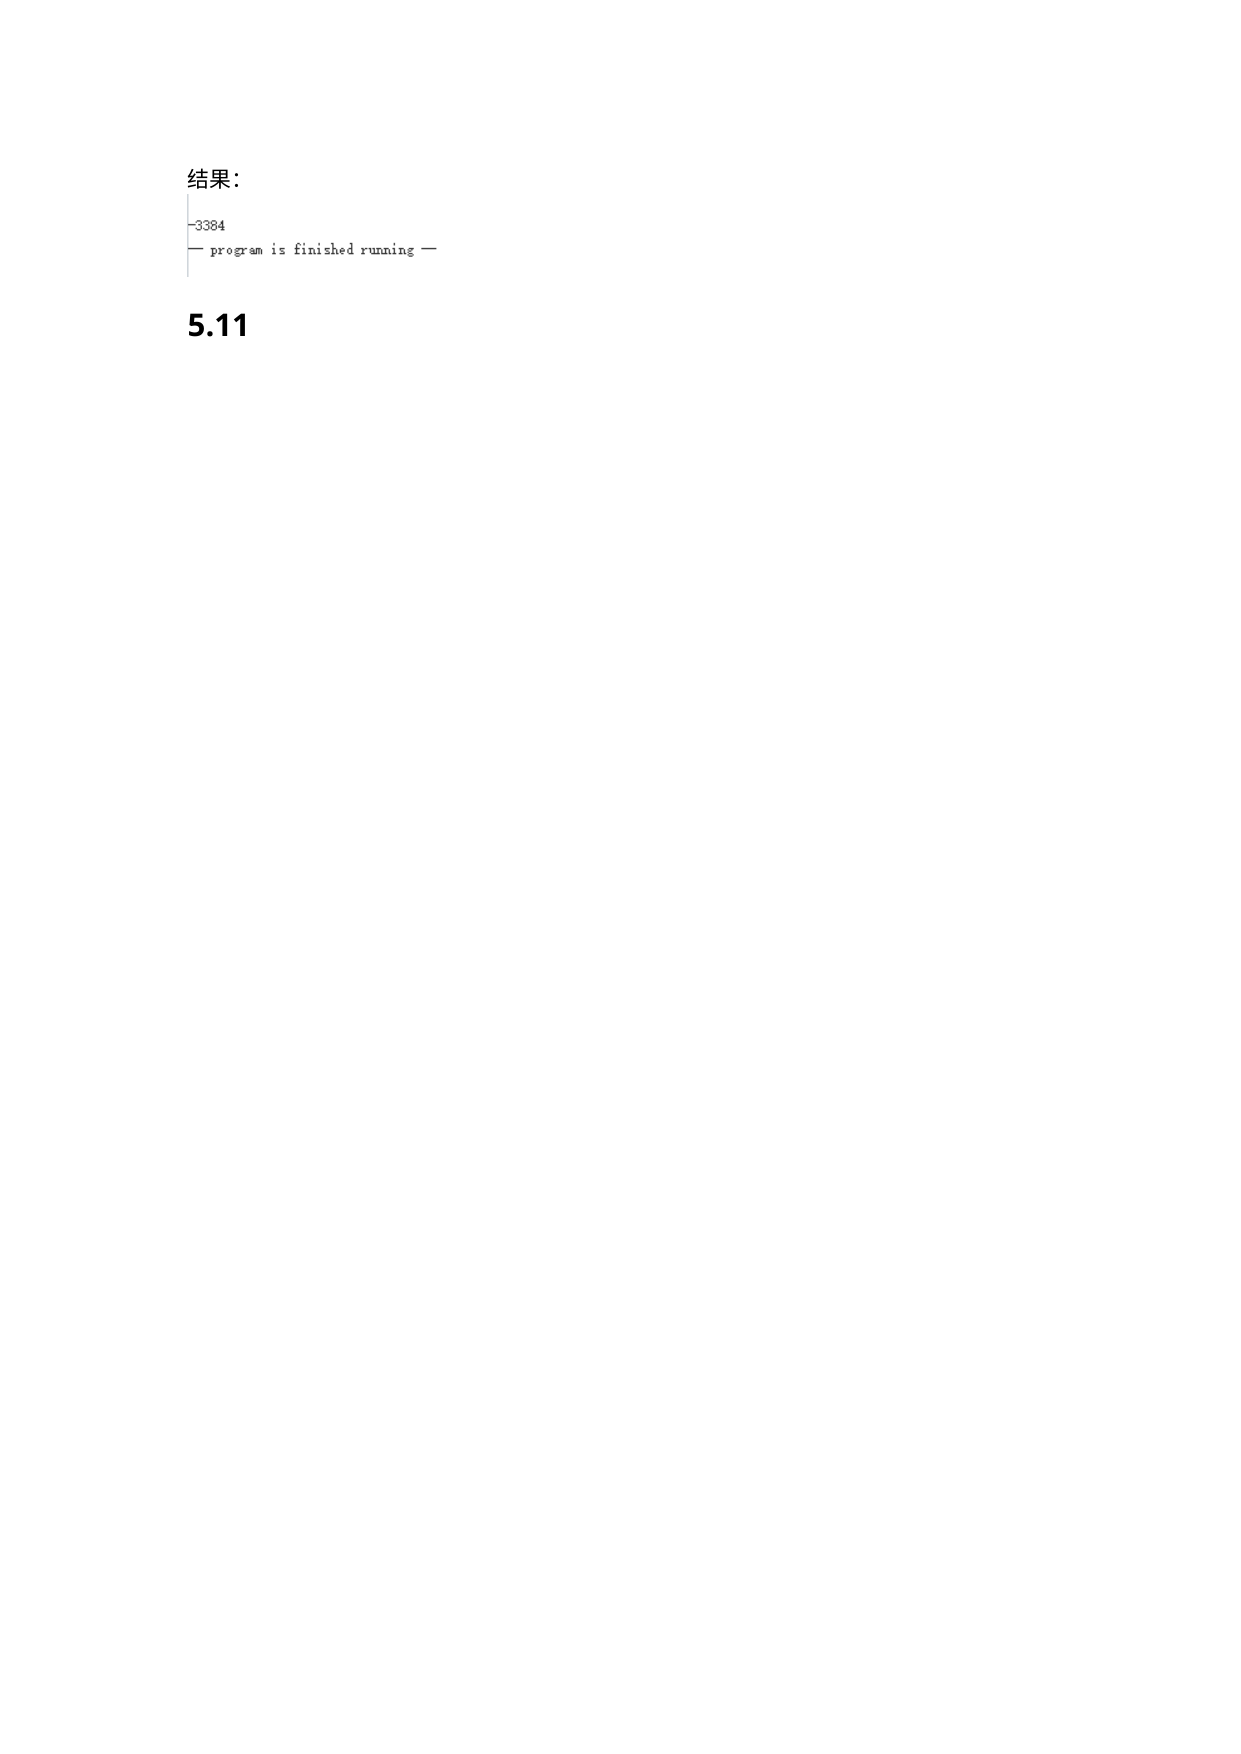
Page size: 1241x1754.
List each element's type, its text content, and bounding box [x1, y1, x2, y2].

text 5.11 [187, 292, 1053, 357]
picture [187, 194, 617, 277]
text 结果： [187, 162, 1053, 194]
